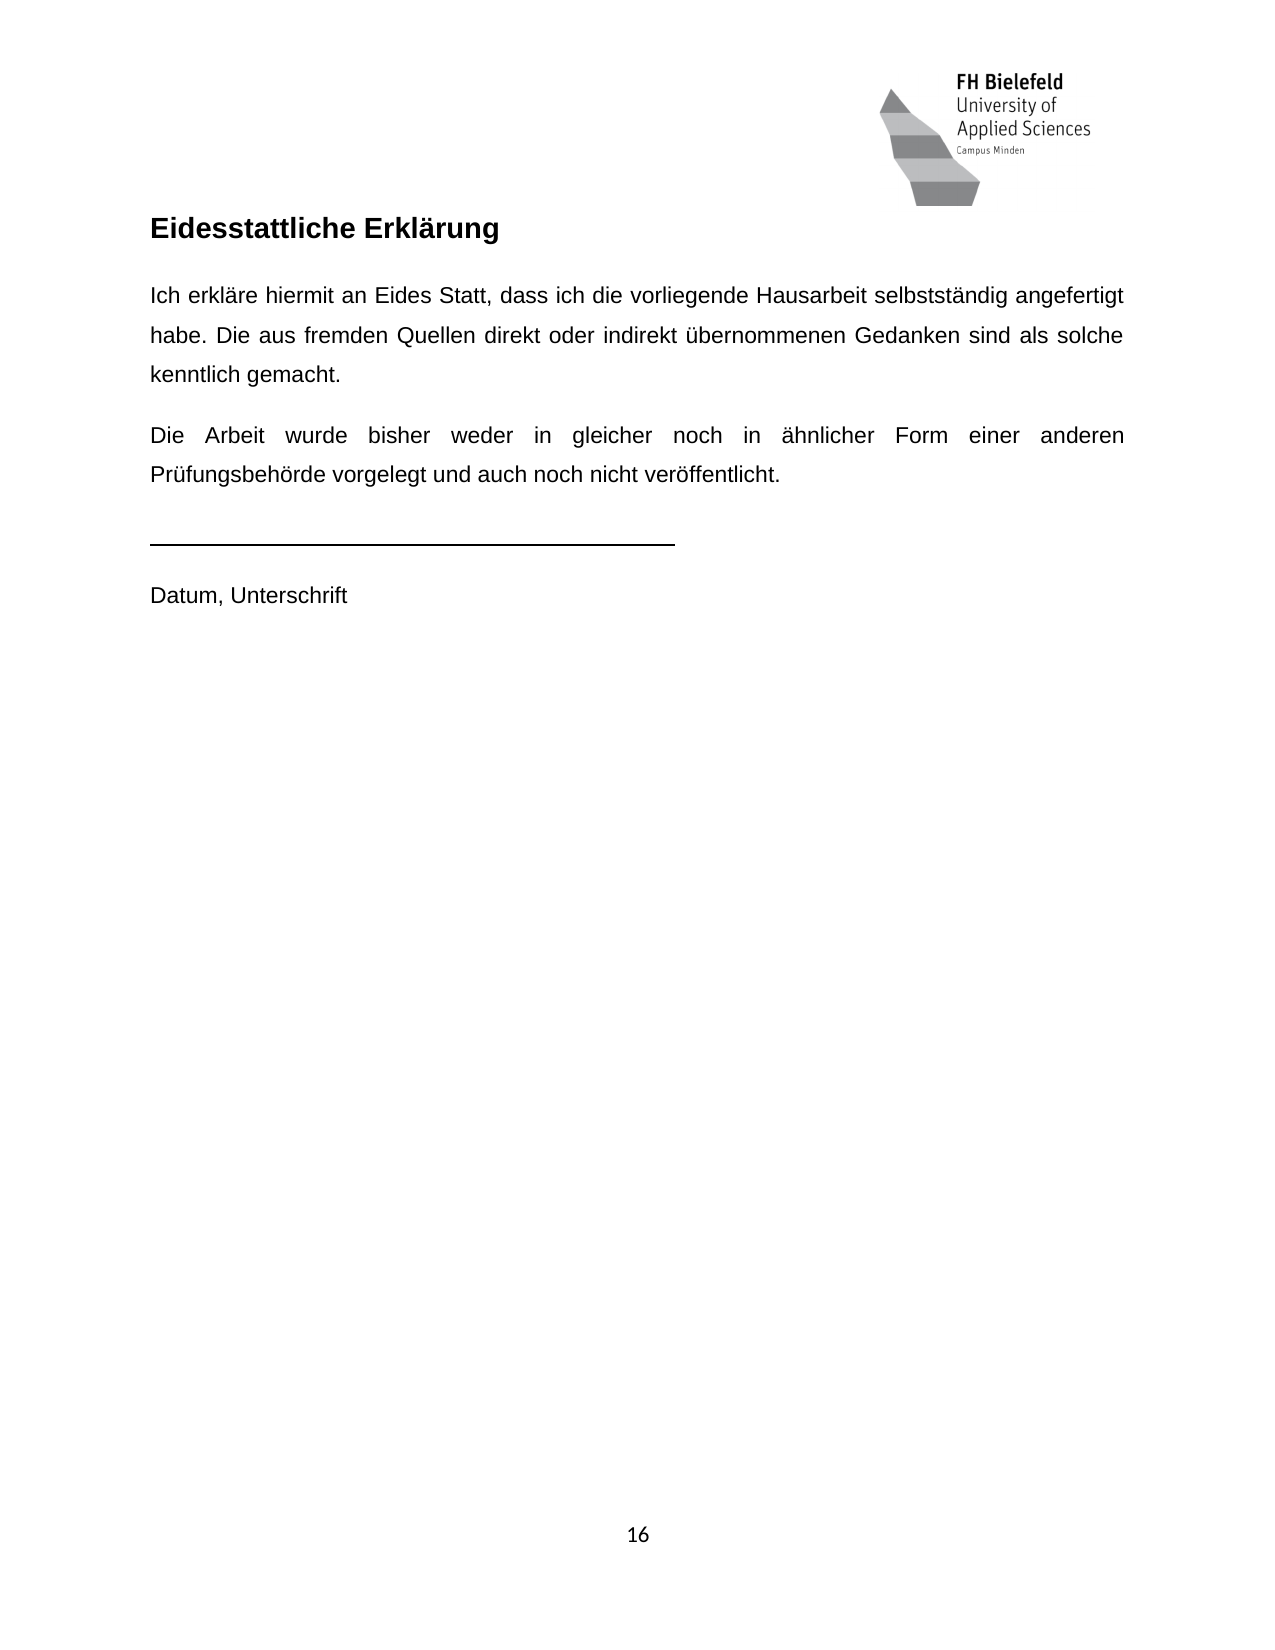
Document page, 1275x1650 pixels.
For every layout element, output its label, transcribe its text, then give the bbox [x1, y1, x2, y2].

text Datum, Unterschrift [150, 582, 1125, 608]
picture [879, 73, 1096, 212]
text Ich erkläre hiermit an Eides Statt, dass ich die vorliegende Hausarbeit selbstständig angefertigt habe. Die aus fremden Quellen direkt oder indirekt übernommenen Gedanken sind als solche kenntlich gemacht. [150, 282, 1125, 388]
text Eidesstattliche Erklärung [150, 211, 1125, 245]
text Die Arbeit wurde bisher weder in gleicher noch in ähnlicher Form einer anderen Prüfungsbehörde vorgelegt und auch noch nicht veröffentlicht. [150, 422, 1125, 488]
